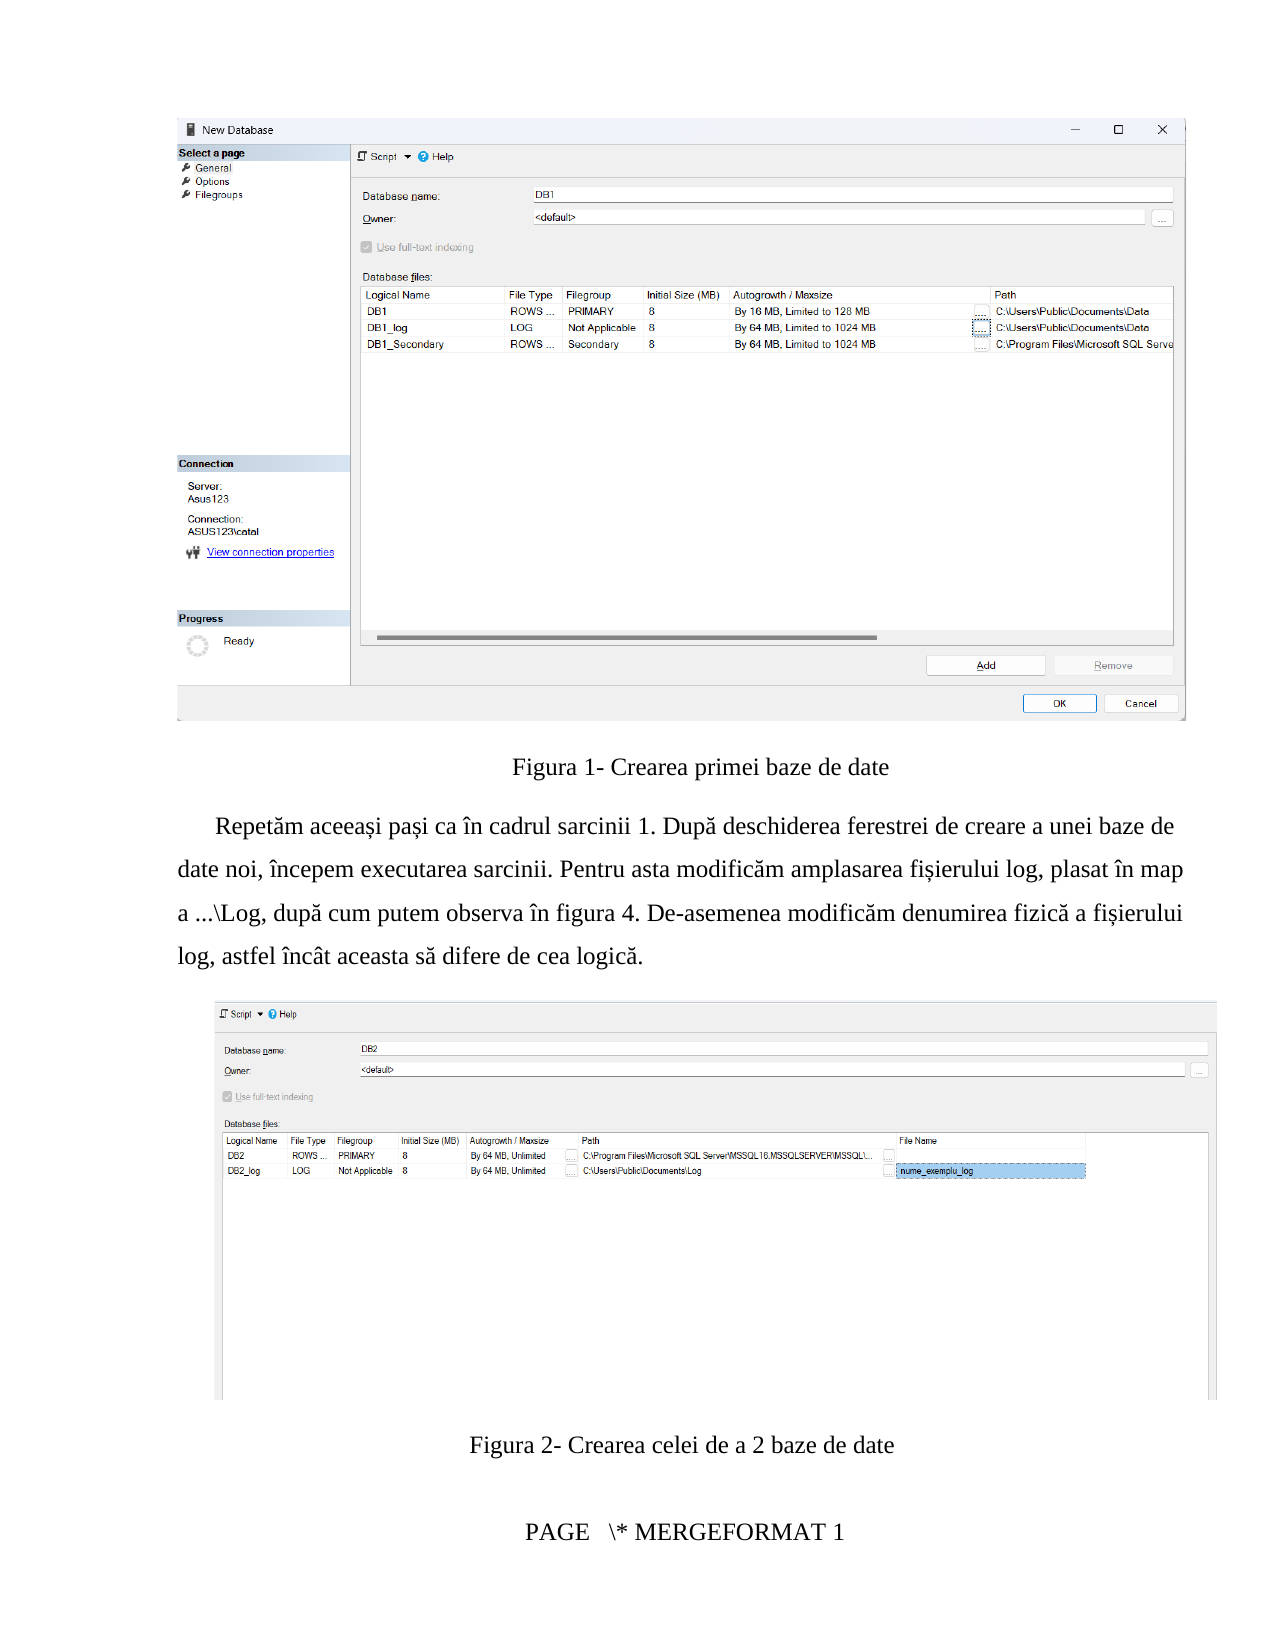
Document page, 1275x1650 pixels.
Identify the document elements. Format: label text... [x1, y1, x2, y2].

text Repetăm aceeași pași ca în cadrul sarcinii 1. După deschiderea ferestrei de creare a unei baze de date noi, începem executarea sarcinii. Pentru asta modificăm amplasarea fișierului log, plasat în mapa ...\Log, după cum putem observa în figura 4. De-asemenea modificăm denumirea fizică a fișierului log, astfel încât aceasta să difere de cea logică. [177, 811, 1186, 969]
text Figura 2- Crearea celei de a 2 baze de date [177, 1430, 1186, 1459]
picture [214, 1000, 1217, 1400]
picture [177, 118, 1187, 721]
text Figura 1- Crearea primei baze de date [215, 752, 1186, 780]
